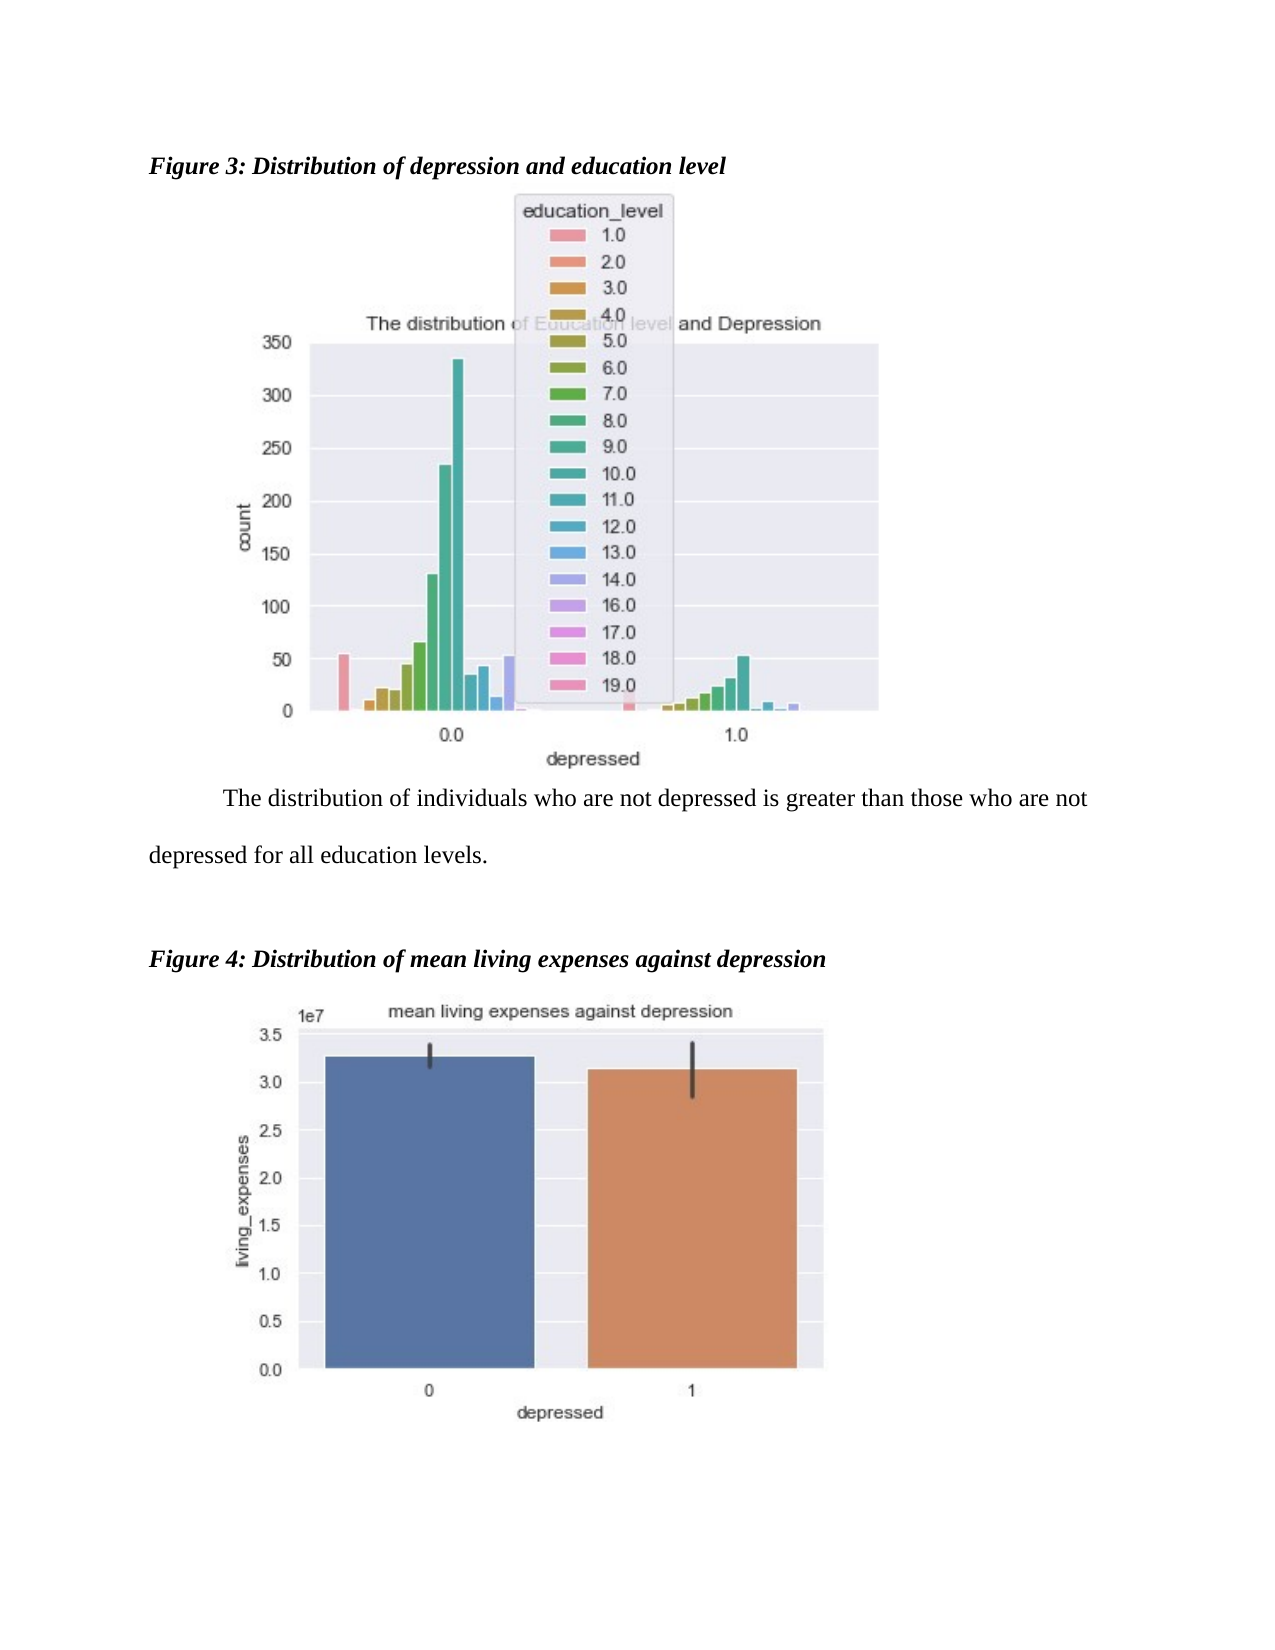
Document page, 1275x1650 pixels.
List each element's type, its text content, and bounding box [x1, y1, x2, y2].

subtitle Figure 3: Distribution of depression and education level [149, 151, 1124, 180]
picture [225, 182, 891, 781]
text The distribution of individuals who are not depressed is greater than those who are not depressed for all education levels. [149, 783, 1124, 869]
picture [225, 994, 835, 1433]
subtitle Figure 4: Distribution of mean living expenses against depression [149, 944, 1124, 973]
